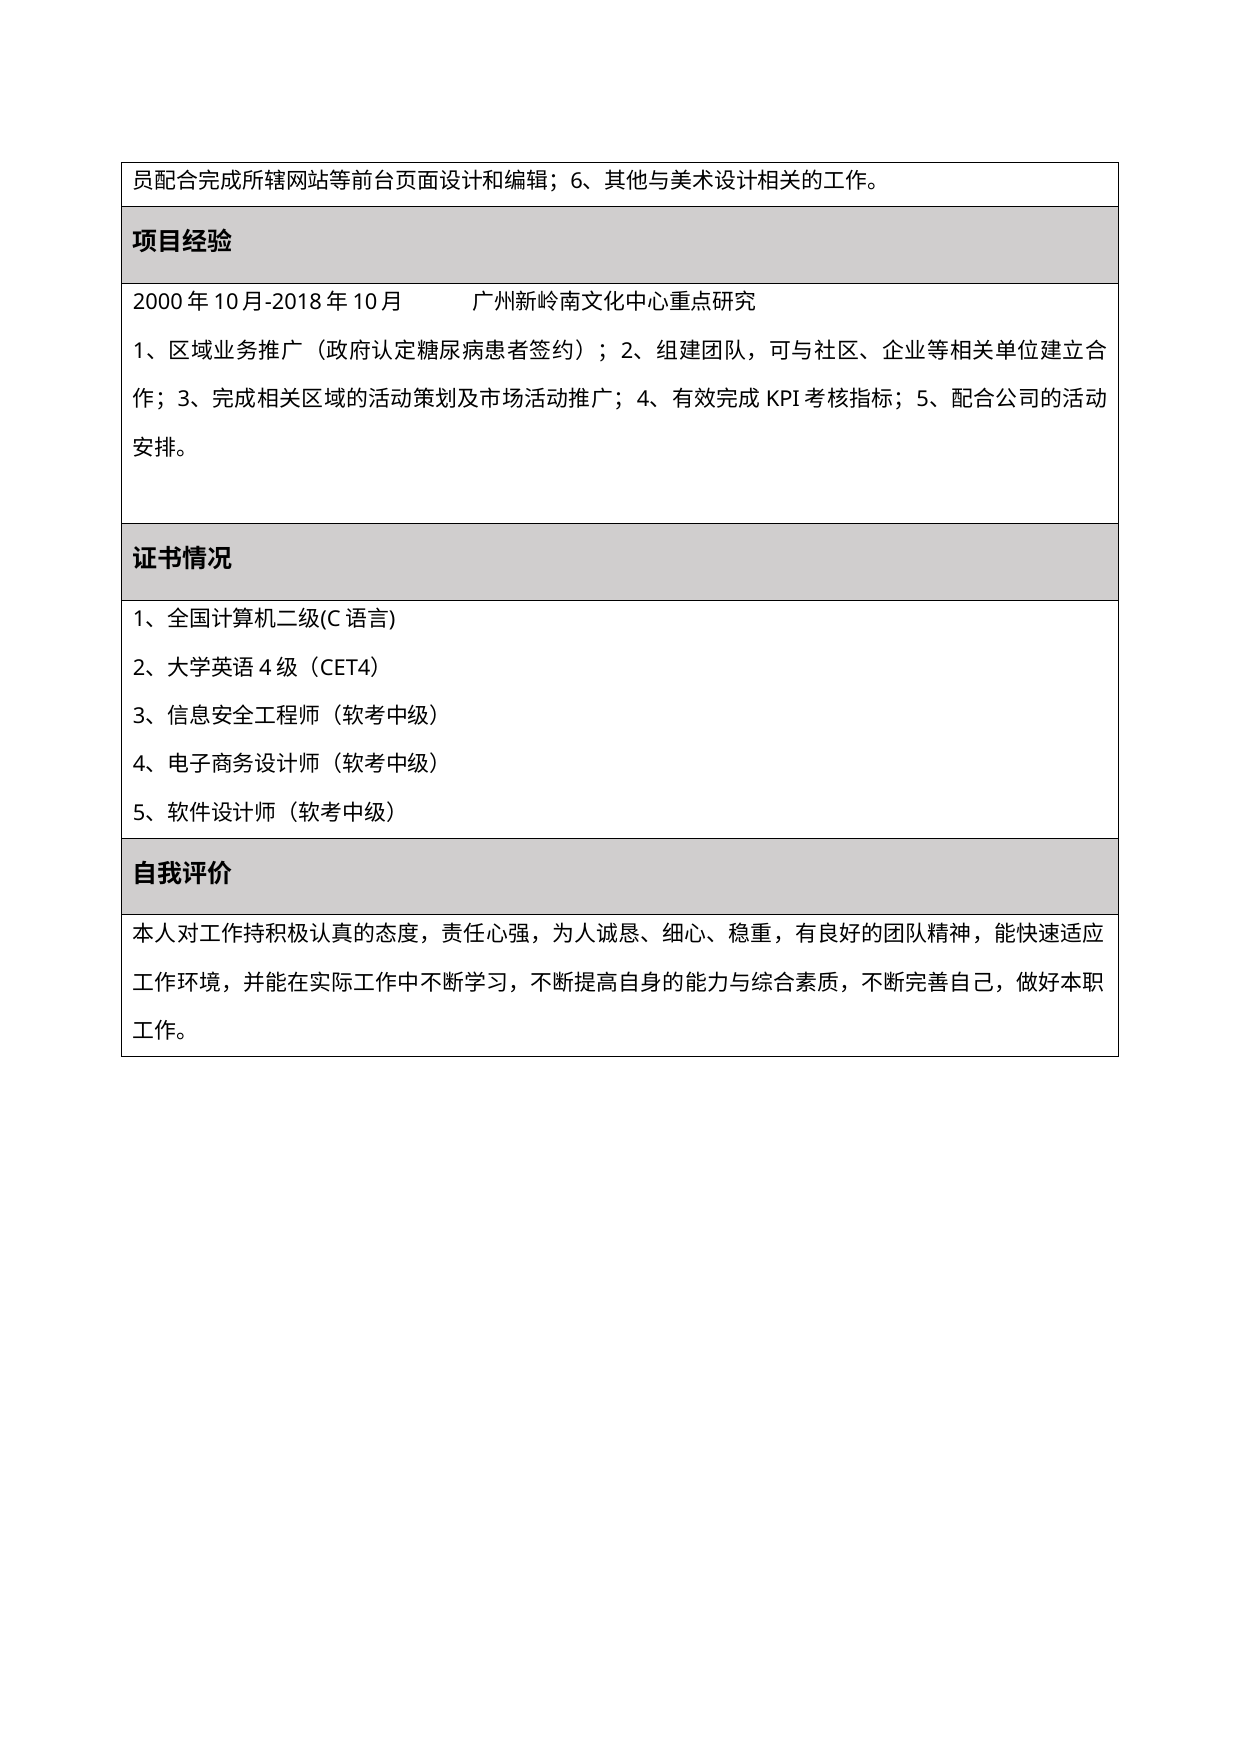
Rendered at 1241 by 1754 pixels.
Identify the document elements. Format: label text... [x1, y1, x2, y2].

table_cell 1、全国计算机二级(C语言) 2、大学英语4级（CET4） 3、信息安全工程师（软考中级） 4、电子商务设计师（软考中级） 5、软件设计师（软考中级） [122, 601, 1118, 838]
table_cell 本人对工作持积极认真的态度，责任心强，为人诚恳、细心、稳重，有良好的团队精神，能快速适应工作环境，并能在实际工作中不断学习，不断提高自身的能力与综合素质，不断完善自己，做好本职工作。 [122, 915, 1118, 1056]
table_cell 2000年10月-2018年10月 广州新岭南文化中心重点研究 1、区域业务推广（政府认定糖尿病患者签约）；2、组建团队，可与社区、企业等相关单位建立合作；3、完成相关区域的活动策划及市场活动推广；4、有效完成KPI考核指标；5、配合公司的活动安排。 [122, 284, 1118, 523]
table_cell 项目经验 [122, 207, 1118, 283]
table_cell 自我评价 [122, 839, 1118, 914]
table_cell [122, 163, 1118, 206]
table_cell 证书情况 [122, 524, 1118, 600]
